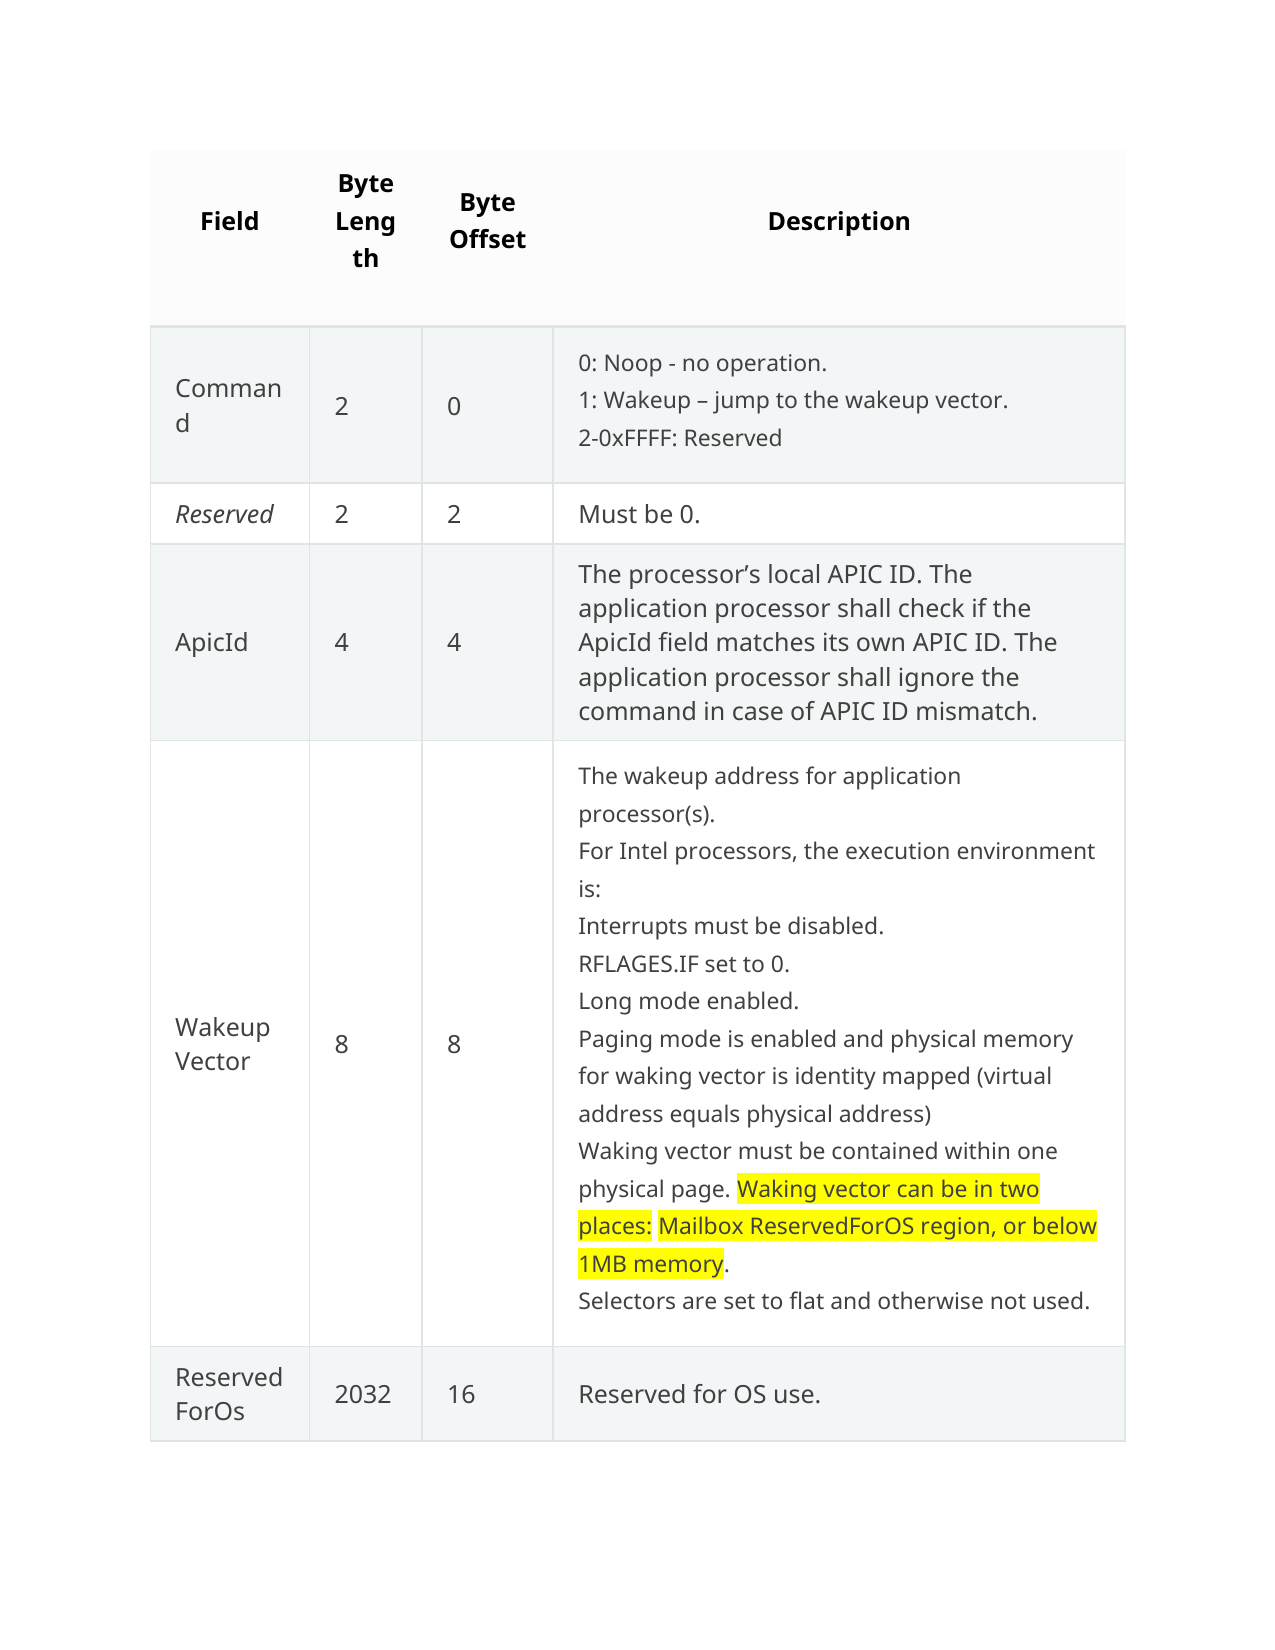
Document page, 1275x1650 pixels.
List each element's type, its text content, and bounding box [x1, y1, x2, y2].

table_cell WakeupVector [151, 741, 309, 1346]
table_cell Reserved [151, 484, 309, 543]
table_cell 4 [423, 545, 552, 740]
table_cell 2 [310, 328, 421, 482]
table_cell Reserved for OS use. [554, 1347, 1124, 1440]
table_header Description [553, 150, 1125, 325]
table_cell ReservedForOs [151, 1347, 309, 1440]
table_cell The processor’s local APIC ID. The application processor shall check if the ApicId field matches its own APIC ID. The application processor shall ignore the command in case of APIC ID mismatch. [554, 545, 1124, 740]
table_cell 8 [423, 741, 552, 1346]
table_cell 2 [310, 484, 421, 543]
table_cell 2 [423, 484, 552, 543]
table_header Field [150, 150, 309, 325]
table_cell ApicId [151, 545, 309, 740]
table_cell 2032 [310, 1347, 421, 1440]
table_cell 8 [310, 741, 421, 1346]
table_cell 0: Noop - no operation. 1: Wakeup – jump to the wakeup vector. 2-0xFFFF: Reserved [554, 328, 1124, 482]
table_cell The wakeup address for application processor(s). For Intel processors, the execution environment is: Interrupts must be disabled. RFLAGES.IF set to 0. Long mode enabled. Paging mode is enabled and physical memory for waking vector is identity mapped (virtual address equals physical address) Waking vector must be contained within one physical page. Waking vector can be in two places: Mailbox ReservedForOS region, or below 1MB memory. Selectors are set to flat and otherwise not used. [554, 741, 1124, 1346]
table_cell 0 [423, 328, 552, 482]
table_cell 4 [310, 545, 421, 740]
table_cell Must be 0. [554, 484, 1124, 543]
table_cell Command [151, 328, 309, 482]
table_cell 16 [423, 1347, 552, 1440]
table_header Byte Offset [422, 150, 553, 325]
table_header Byte Length [309, 150, 422, 325]
